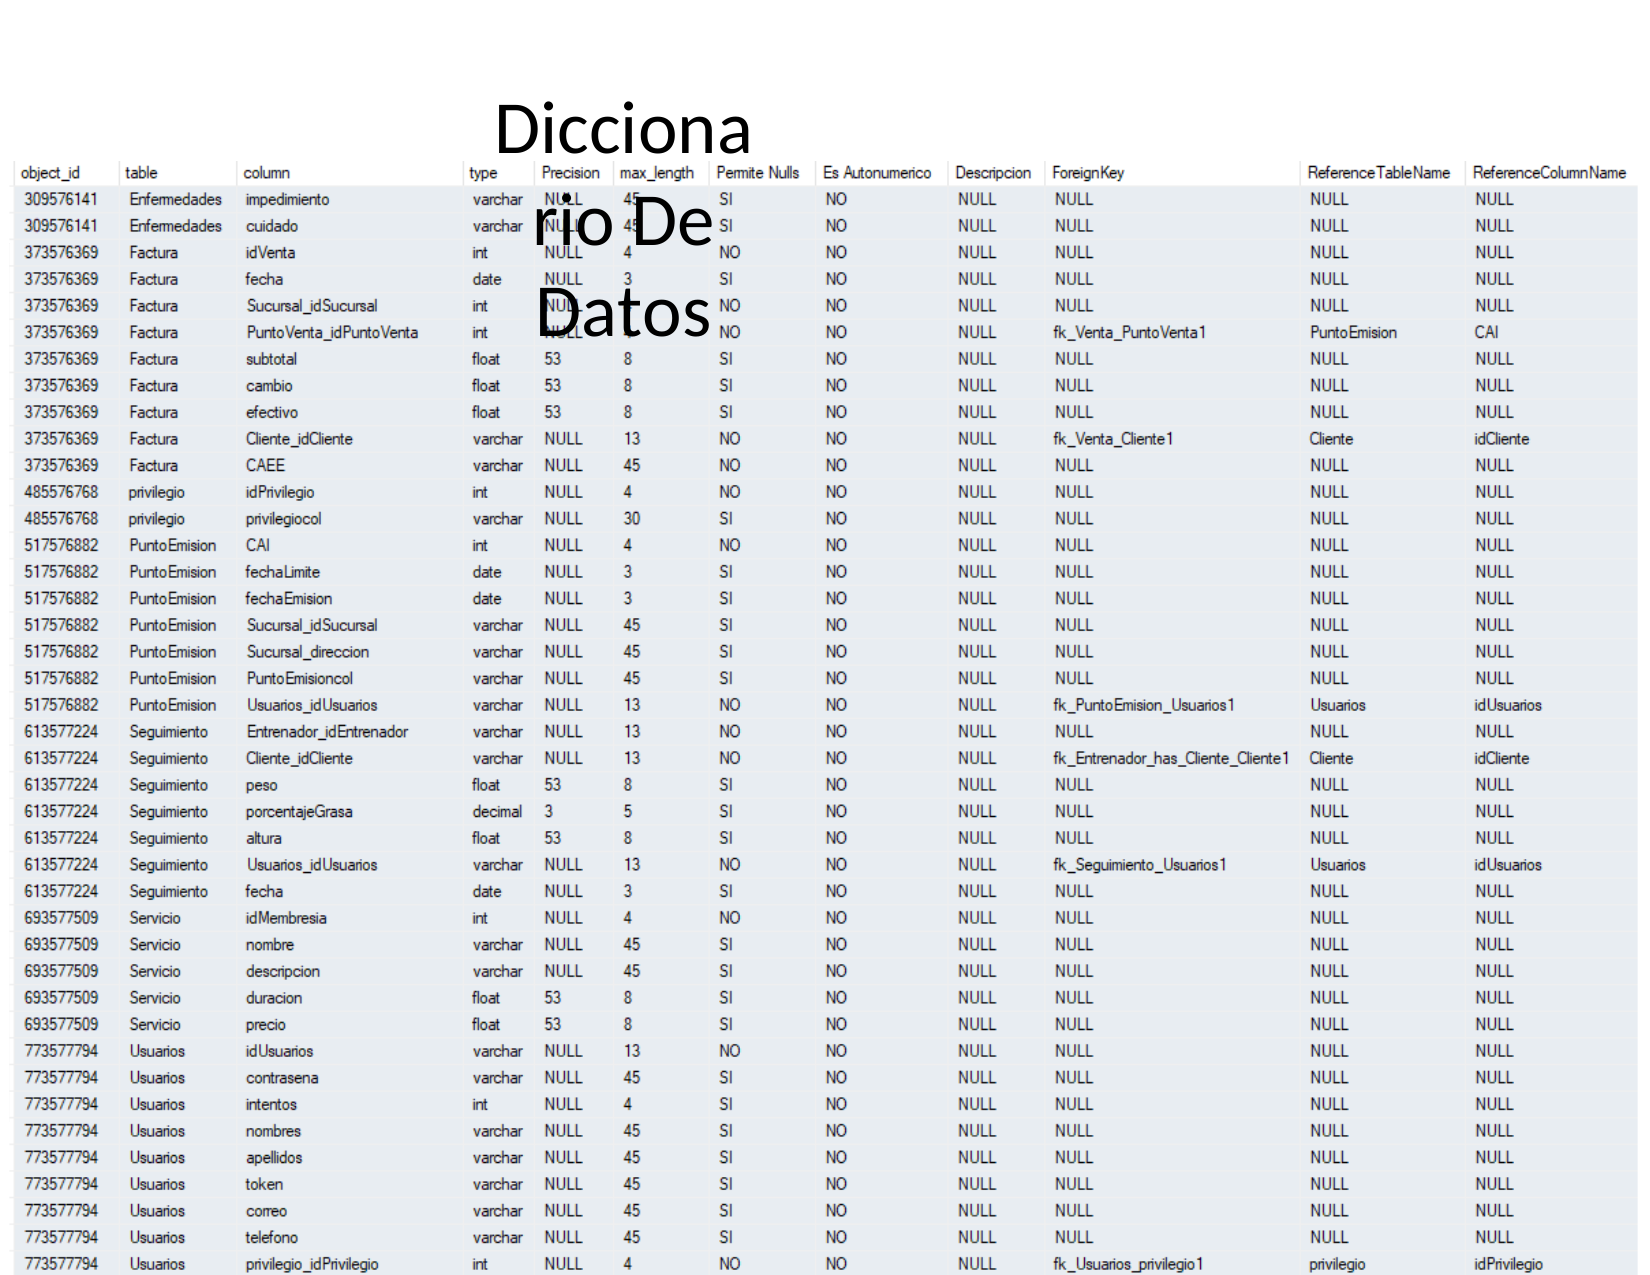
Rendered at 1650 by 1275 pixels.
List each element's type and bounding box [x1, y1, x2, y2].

picture [9, 161, 1638, 1275]
